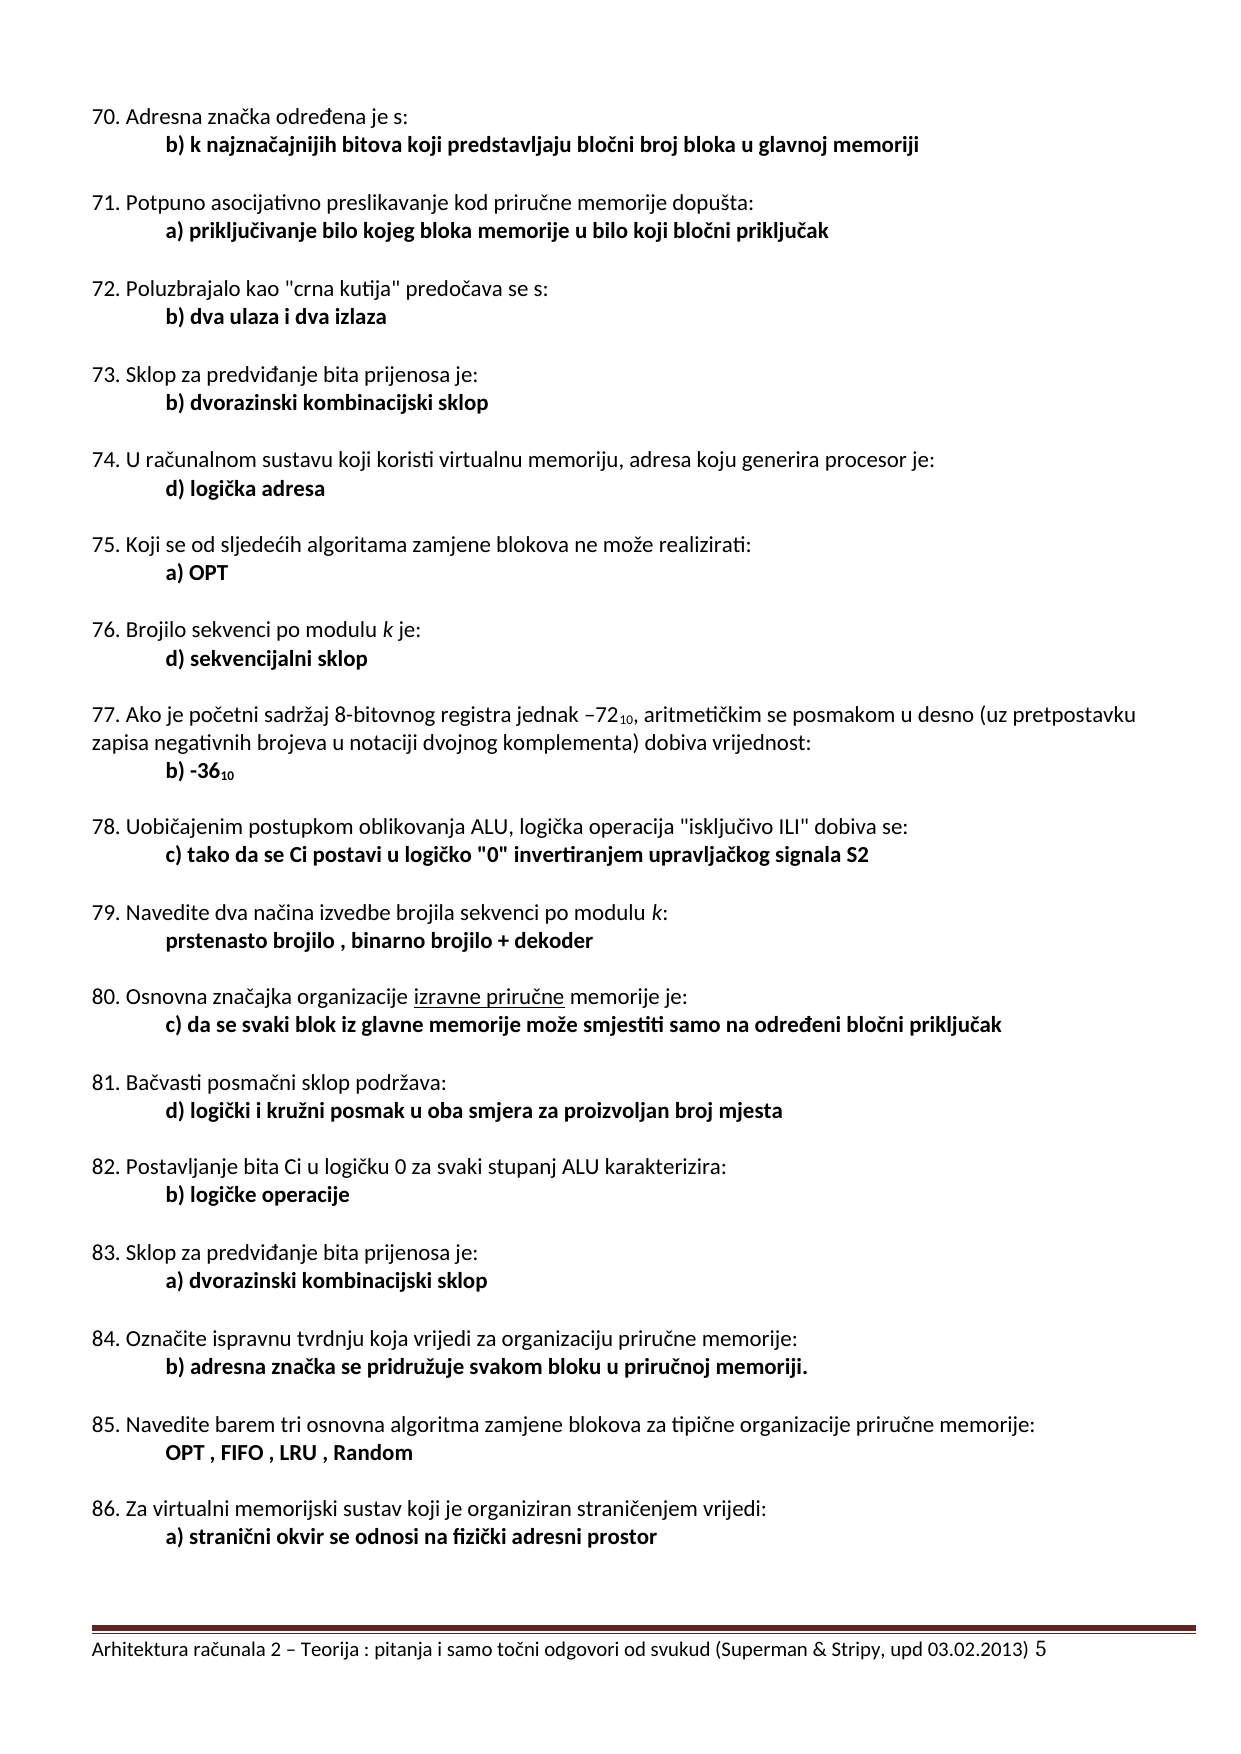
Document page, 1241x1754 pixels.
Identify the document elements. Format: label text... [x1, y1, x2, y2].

text b) logičke operacije [92, 1181, 1196, 1208]
text 74. U računalnom sustavu koji koristi virtualnu memoriju, adresa koju generira procesor je: [92, 446, 1196, 474]
text 84. Označite ispravnu tvrdnju koja vrijedi za organizaciju priručne memorije: [92, 1324, 1196, 1352]
text 83. Sklop za predviđanje bita prijenosa je: [92, 1238, 1196, 1266]
text c) tako da se Ci postavi u logičko "0" invertiranjem upravljačkog signala S2 [92, 841, 1196, 868]
text 75. Koji se od sljedećih algoritama zamjene blokova ne može realizirati: [92, 530, 1196, 558]
text 82. Postavljanje bita Ci u logičku 0 za svaki stupanj ALU karakterizira: [92, 1152, 1196, 1181]
text d) sekvencijalni sklop [92, 644, 1196, 672]
text a) OPT [92, 558, 1196, 586]
text 79. Navedite dva načina izvedbe brojila sekvenci po modulu k: [92, 898, 1196, 926]
text b) adresna značka se pridružuje svakom bloku u priručnoj memoriji. [92, 1352, 1196, 1380]
text a) stranični okvir se odnosi na fizički adresni prostor [92, 1522, 1196, 1550]
text d) logička adresa [92, 474, 1196, 502]
text b) dva ulaza i dva izlaza [92, 302, 1196, 330]
text a) priključivanje bilo kojeg bloka memorije u bilo koji bločni priključak [92, 216, 1196, 244]
text 73. Sklop za predviđanje bita prijenosa je: [92, 360, 1196, 388]
text d) logički i kružni posmak u oba smjera za proizvoljan broj mjesta [92, 1096, 1196, 1124]
text 81. Bačvasti posmačni sklop podržava: [92, 1068, 1196, 1096]
text 76. Brojilo sekvenci po modulu k je: [92, 616, 1196, 644]
text 72. Poluzbrajalo kao "crna kutija" predočava se s: [92, 274, 1196, 302]
text b) -3610 [92, 756, 1196, 784]
text prstenasto brojilo , binarno brojilo + dekoder [92, 926, 1196, 954]
text 71. Potpuno asocijativno preslikavanje kod priručne memorije dopušta: [92, 188, 1196, 216]
text b) dvorazinski kombinacijski sklop [92, 388, 1196, 416]
text a) dvorazinski kombinacijski sklop [92, 1266, 1196, 1294]
text 86. Za virtualni memorijski sustav koji je organiziran straničenjem vrijedi: [92, 1494, 1196, 1522]
text 80. Osnovna značajka organizacije izravne priručne memorije je: [92, 982, 1196, 1011]
text 78. Uobičajenim postupkom oblikovanja ALU, logička operacija "isključivo ILI" dobiva se: [92, 812, 1196, 841]
text 70. Adresna značka određena je s: [92, 102, 1196, 130]
text b) k najznačajnijih bitova koji predstavljaju bločni broj bloka u glavnoj memoriji [92, 130, 1196, 158]
text OPT , FIFO , LRU , Random [92, 1438, 1196, 1466]
text c) da se svaki blok iz glavne memorije može smjestiti samo na određeni bločni priključak [92, 1011, 1196, 1038]
text 77. Ako je početni sadržaj 8-bitovnog registra jednak –7210, aritmetičkim se posmakom u desno (uz pretpostavku zapisa negativnih brojeva u notaciji dvojnog komplementa) dobiva vrijednost: [92, 700, 1196, 756]
text 85. Navedite barem tri osnovna algoritma zamjene blokova za tipične organizacije priručne memorije: [92, 1410, 1196, 1438]
